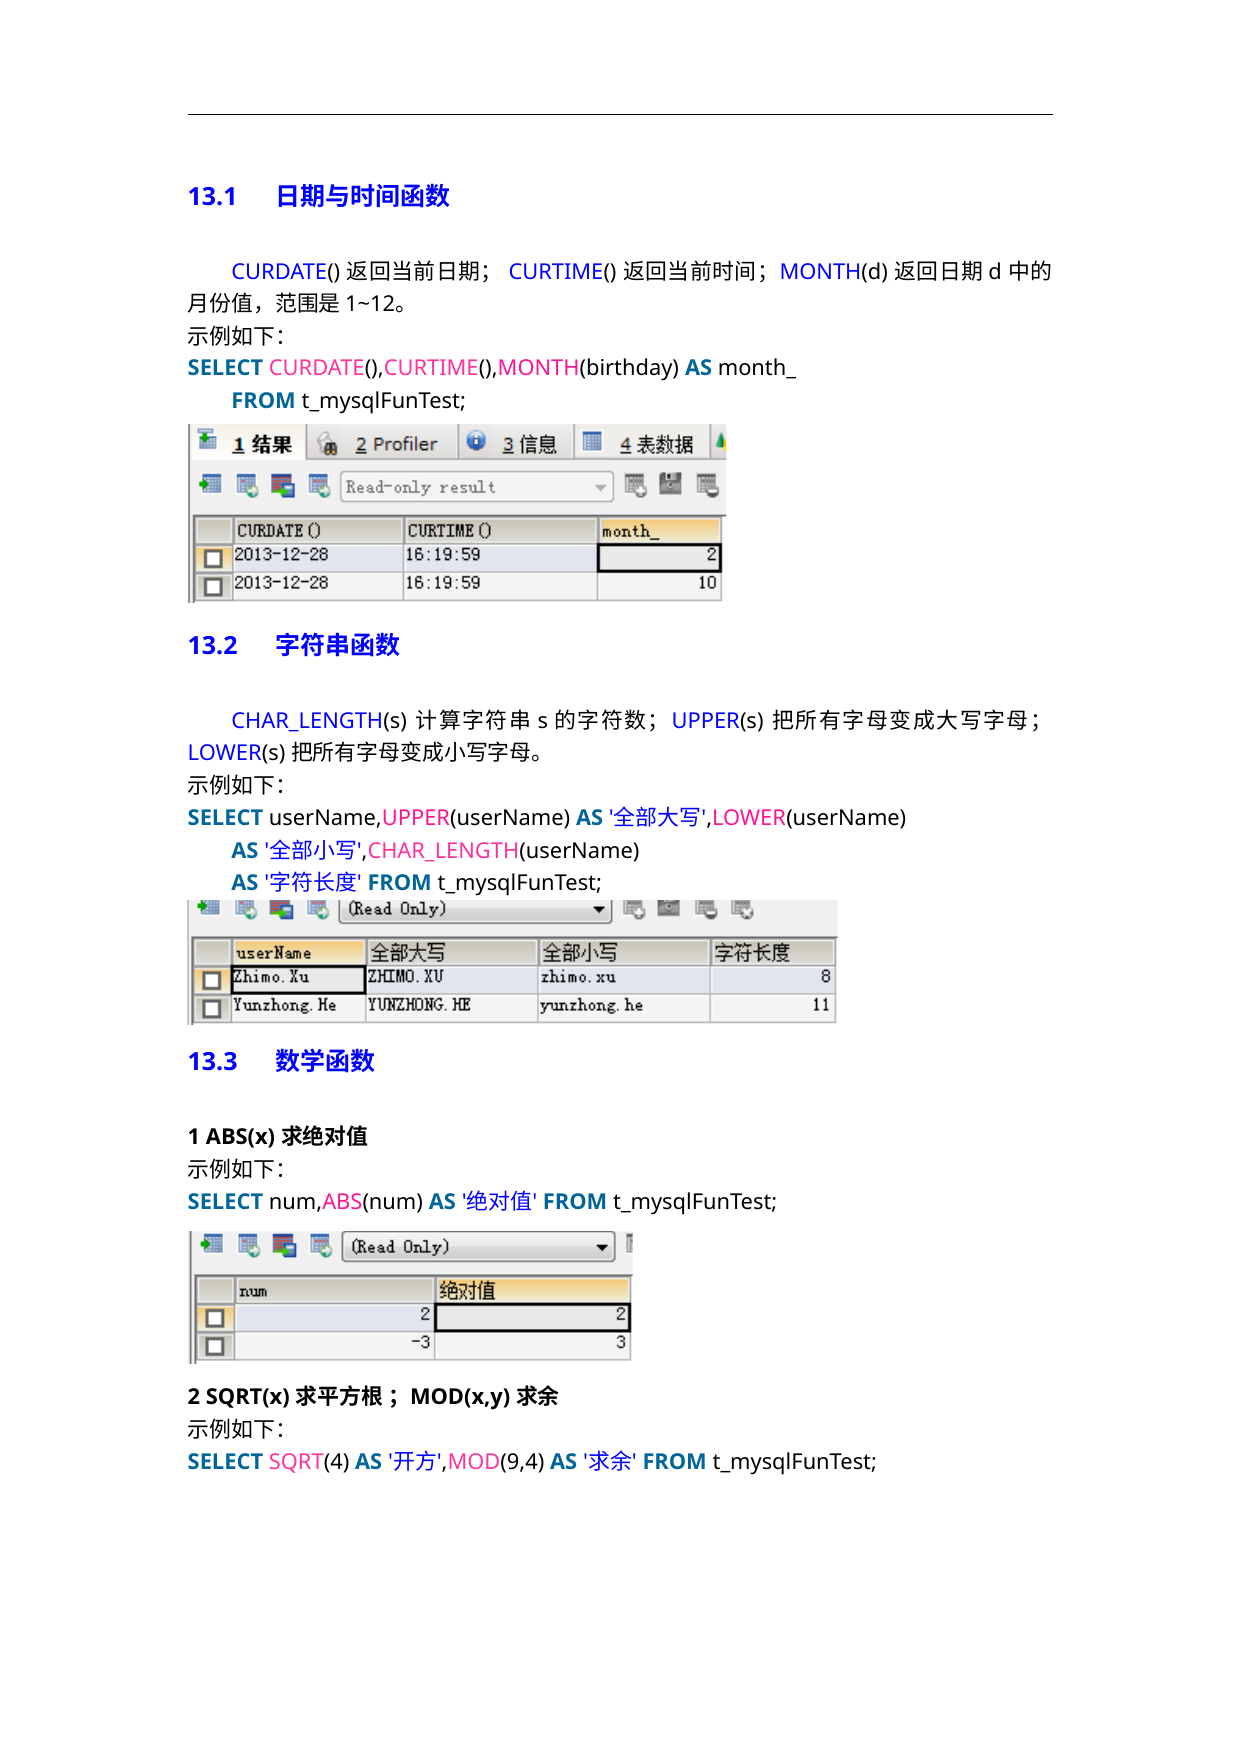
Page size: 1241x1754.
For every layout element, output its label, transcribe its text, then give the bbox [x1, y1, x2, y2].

text CURDATE() 返回当前日期； CURTIME() 返回当前时间；MONTH(d) 返回日期d 中的月份值，范围是1~12。 [187, 253, 1053, 318]
text 示例如下： [187, 318, 1053, 351]
text 示例如下： [187, 1411, 1053, 1444]
text AS '全部小写',CHAR_LENGTH(userName) [187, 832, 1053, 865]
text 2 SQRT(x) 求平方根 ；MOD(x,y) 求余 [187, 1379, 1053, 1411]
text 1 ABS(x) 求绝对值 [187, 1119, 1053, 1151]
text FROM t_mysqlFunTest; [187, 383, 1053, 416]
text AS '字符长度' FROM t_mysqlFunTest; [357, 865, 1053, 897]
subtitle 日期与时间函数 [187, 162, 1053, 227]
subtitle 数学函数 [187, 1027, 1053, 1092]
text 示例如下： [187, 1151, 1053, 1184]
picture [187, 900, 838, 1025]
text SELECT userName,UPPER(userName) AS '全部大写',LOWER(userName) [701, 800, 1053, 832]
text SELECT CURDATE(),CURTIME(),MONTH(birthday) AS month_ [187, 351, 1053, 383]
text SELECT SQRT(4) AS '开方',MOD(9,4) AS '求余' FROM t_mysqlFunTest; [632, 1444, 1053, 1476]
text CHAR_LENGTH(s) 计算字符串s的字符数；UPPER(s) 把所有字母变成大写字母； LOWER(s) 把所有字母变成小写字母。 [187, 702, 1053, 767]
text SELECT num,ABS(num) AS '绝对值' FROM t_mysqlFunTest; [532, 1184, 1053, 1216]
picture [187, 424, 727, 603]
text 示例如下： [187, 767, 1053, 800]
subtitle 字符串函数 [187, 611, 1053, 676]
picture [187, 1231, 633, 1364]
